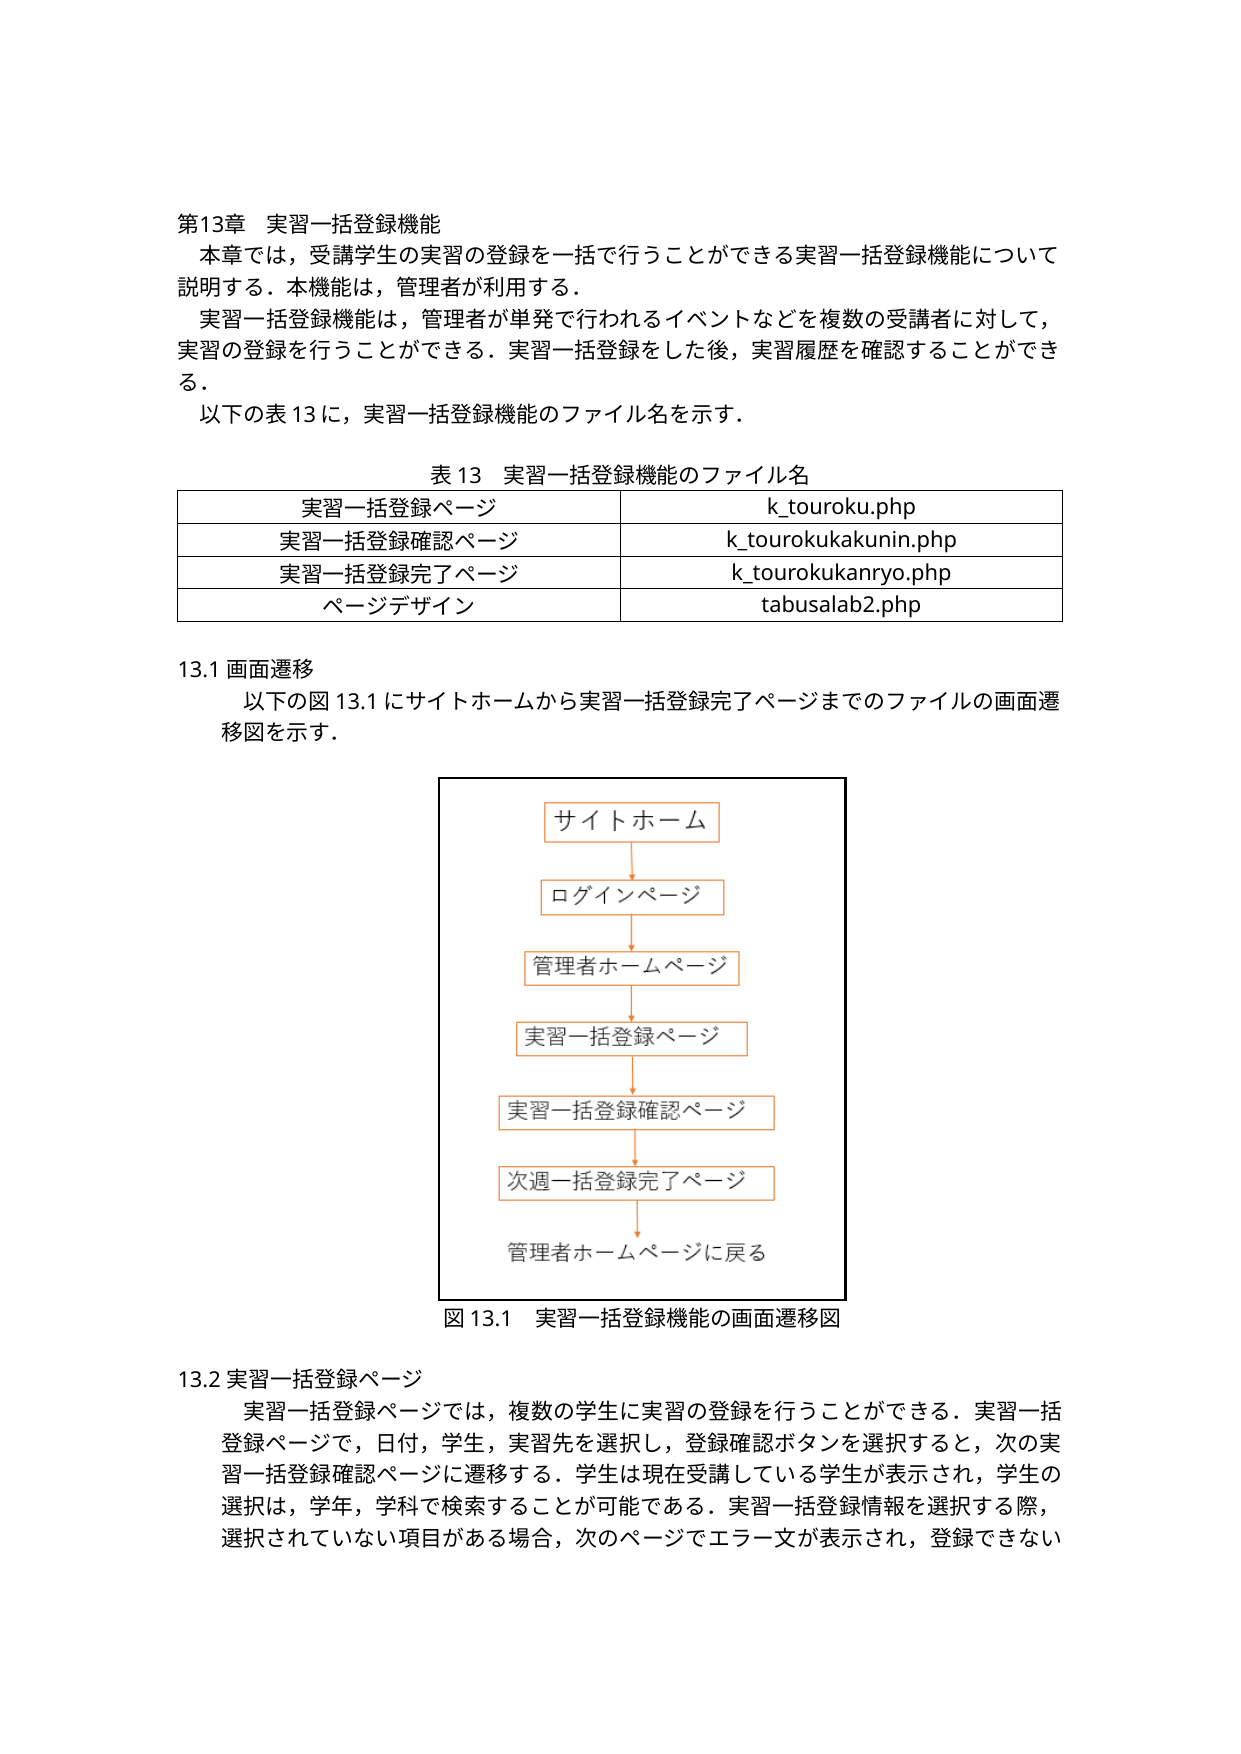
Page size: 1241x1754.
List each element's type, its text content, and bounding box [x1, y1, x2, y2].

table_cell k_tourokukakunin.php [621, 524, 1062, 556]
table_cell tabusalab2.php [621, 589, 1062, 621]
picture [440, 779, 844, 1299]
table_cell ページデザイン [178, 589, 620, 621]
list 実習一括登録ページ [177, 1362, 1063, 1394]
text 以下の表13に，実習一括登録機能のファイル名を示す． [177, 397, 1063, 429]
text 本章では，受講学生の実習の登録を一括で行うことができる実習一括登録機能について説明する．本機能は，管理者が利用する． [177, 238, 1063, 302]
table_cell 実習一括登録完了ページ [178, 557, 620, 588]
list 実習一括登録機能 [177, 207, 1063, 238]
list 図13.1 実習一括登録機能の画面遷移図 [221, 1301, 1063, 1332]
list 以下の図13.1にサイトホームから実習一括登録完了ページまでのファイルの画面遷移図を示す． [221, 684, 1063, 747]
table_header k_touroku.php [621, 491, 1062, 523]
text 実習一括登録機能は，管理者が単発で行われるイベントなどを複数の受講者に対して，実習の登録を行うことができる．実習一括登録をした後，実習履歴を確認することができる． [177, 302, 1063, 397]
table_cell 実習一括登録確認ページ [178, 524, 620, 556]
text 表13 実習一括登録機能のファイル名 [177, 458, 1063, 490]
table_header 実習一括登録ページ [178, 491, 620, 523]
list 画面遷移 [177, 652, 1063, 684]
table_cell k_tourokukanryo.php [621, 557, 1062, 588]
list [221, 1394, 1063, 1552]
